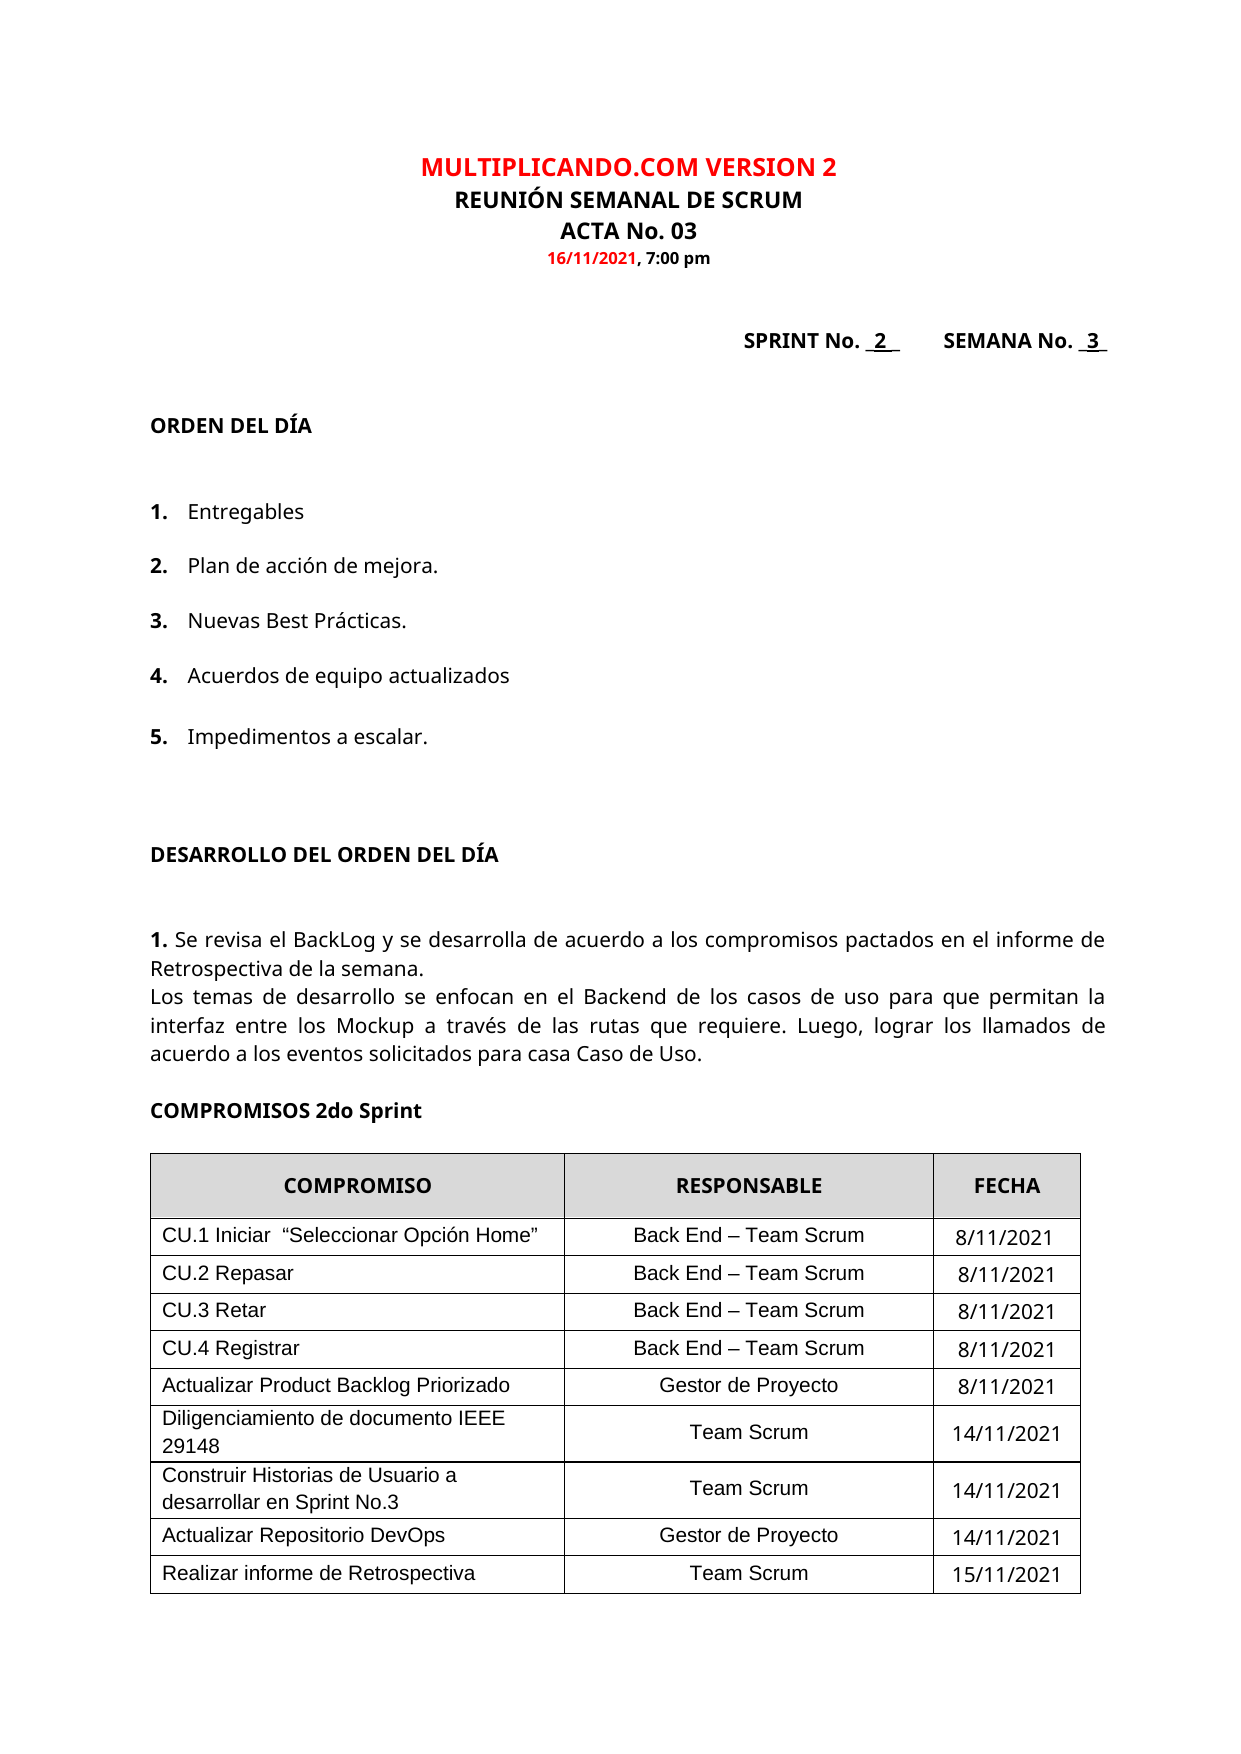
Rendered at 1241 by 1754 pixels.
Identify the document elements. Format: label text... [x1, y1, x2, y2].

text ACTA No. 03 [150, 215, 1107, 247]
table_cell Gestor de Proyecto [565, 1519, 933, 1555]
table_cell CU.4 Registrar [151, 1331, 564, 1367]
table_cell 14/11/2021 [934, 1406, 1080, 1461]
text DESARROLLO DEL ORDEN DEL DÍA [150, 840, 1107, 868]
table_cell CU.3 Retar [151, 1294, 564, 1330]
text 1. Se revisa el BackLog y se desarrolla de acuerdo a los compromisos pactados en el informe de Retrospectiva de la semana. [150, 925, 1107, 982]
table_cell Back End – Team Scrum [565, 1331, 933, 1367]
table_cell Back End – Team Scrum [565, 1294, 933, 1330]
table_cell Gestor de Proyecto [565, 1369, 933, 1405]
table_cell Realizar informe de Retrospectiva [151, 1556, 564, 1593]
text SPRINT No. _2 _ SEMANA No. _3_ [150, 326, 1107, 354]
list Acuerdos de equipo actualizados [150, 661, 1107, 689]
table_header COMPROMISO [151, 1154, 564, 1217]
table_cell 8/11/2021 [934, 1219, 1080, 1255]
list Entregables [150, 497, 1107, 525]
text Los temas de desarrollo se enfocan en el Backend de los casos de uso para que permitan la interfaz entre los Mockup a través de las rutas que requiere. Luego, lograr los llamados de acuerdo a los eventos solicitados para casa Caso de Uso. [150, 982, 1107, 1068]
text 16/11/2021, 7:00 pm [150, 247, 1107, 269]
table_cell Diligenciamiento de documento IEEE 29148 [151, 1406, 564, 1461]
table_cell 8/11/2021 [934, 1294, 1080, 1330]
table_cell Back End – Team Scrum [565, 1256, 933, 1292]
list Nuevas Best Prácticas. [150, 606, 1107, 635]
table_cell Back End – Team Scrum [565, 1219, 933, 1255]
table_cell Actualizar Product Backlog Priorizado [151, 1369, 564, 1405]
table_cell 14/11/2021 [934, 1519, 1080, 1555]
table_cell Team Scrum [565, 1406, 933, 1461]
list Impedimentos a escalar. [150, 722, 1107, 751]
table_cell 8/11/2021 [934, 1256, 1080, 1292]
table_header FECHA [934, 1154, 1080, 1217]
text ORDEN DEL DÍA [150, 411, 1107, 440]
table_cell Actualizar Repositorio DevOps [151, 1519, 564, 1555]
text COMPROMISOS 2do Sprint [150, 1096, 1107, 1124]
table_cell 15/11/2021 [934, 1556, 1080, 1593]
table_cell 8/11/2021 [934, 1331, 1080, 1367]
table_cell Team Scrum [565, 1463, 933, 1518]
table_header RESPONSABLE [565, 1154, 933, 1217]
text MULTIPLICANDO.COM VERSION 2 [150, 150, 1107, 184]
table_cell CU.1 Iniciar “Seleccionar Opción Home” [151, 1219, 564, 1255]
table_cell Team Scrum [565, 1556, 933, 1593]
list Plan de acción de mejora. [150, 552, 1107, 580]
text REUNIÓN SEMANAL DE SCRUM [150, 184, 1107, 215]
table_cell 8/11/2021 [934, 1369, 1080, 1405]
table_cell CU.2 Repasar [151, 1256, 564, 1292]
table_cell 14/11/2021 [934, 1463, 1080, 1518]
table_cell Construir Historias de Usuario a desarrollar en Sprint No.3 [151, 1463, 564, 1518]
